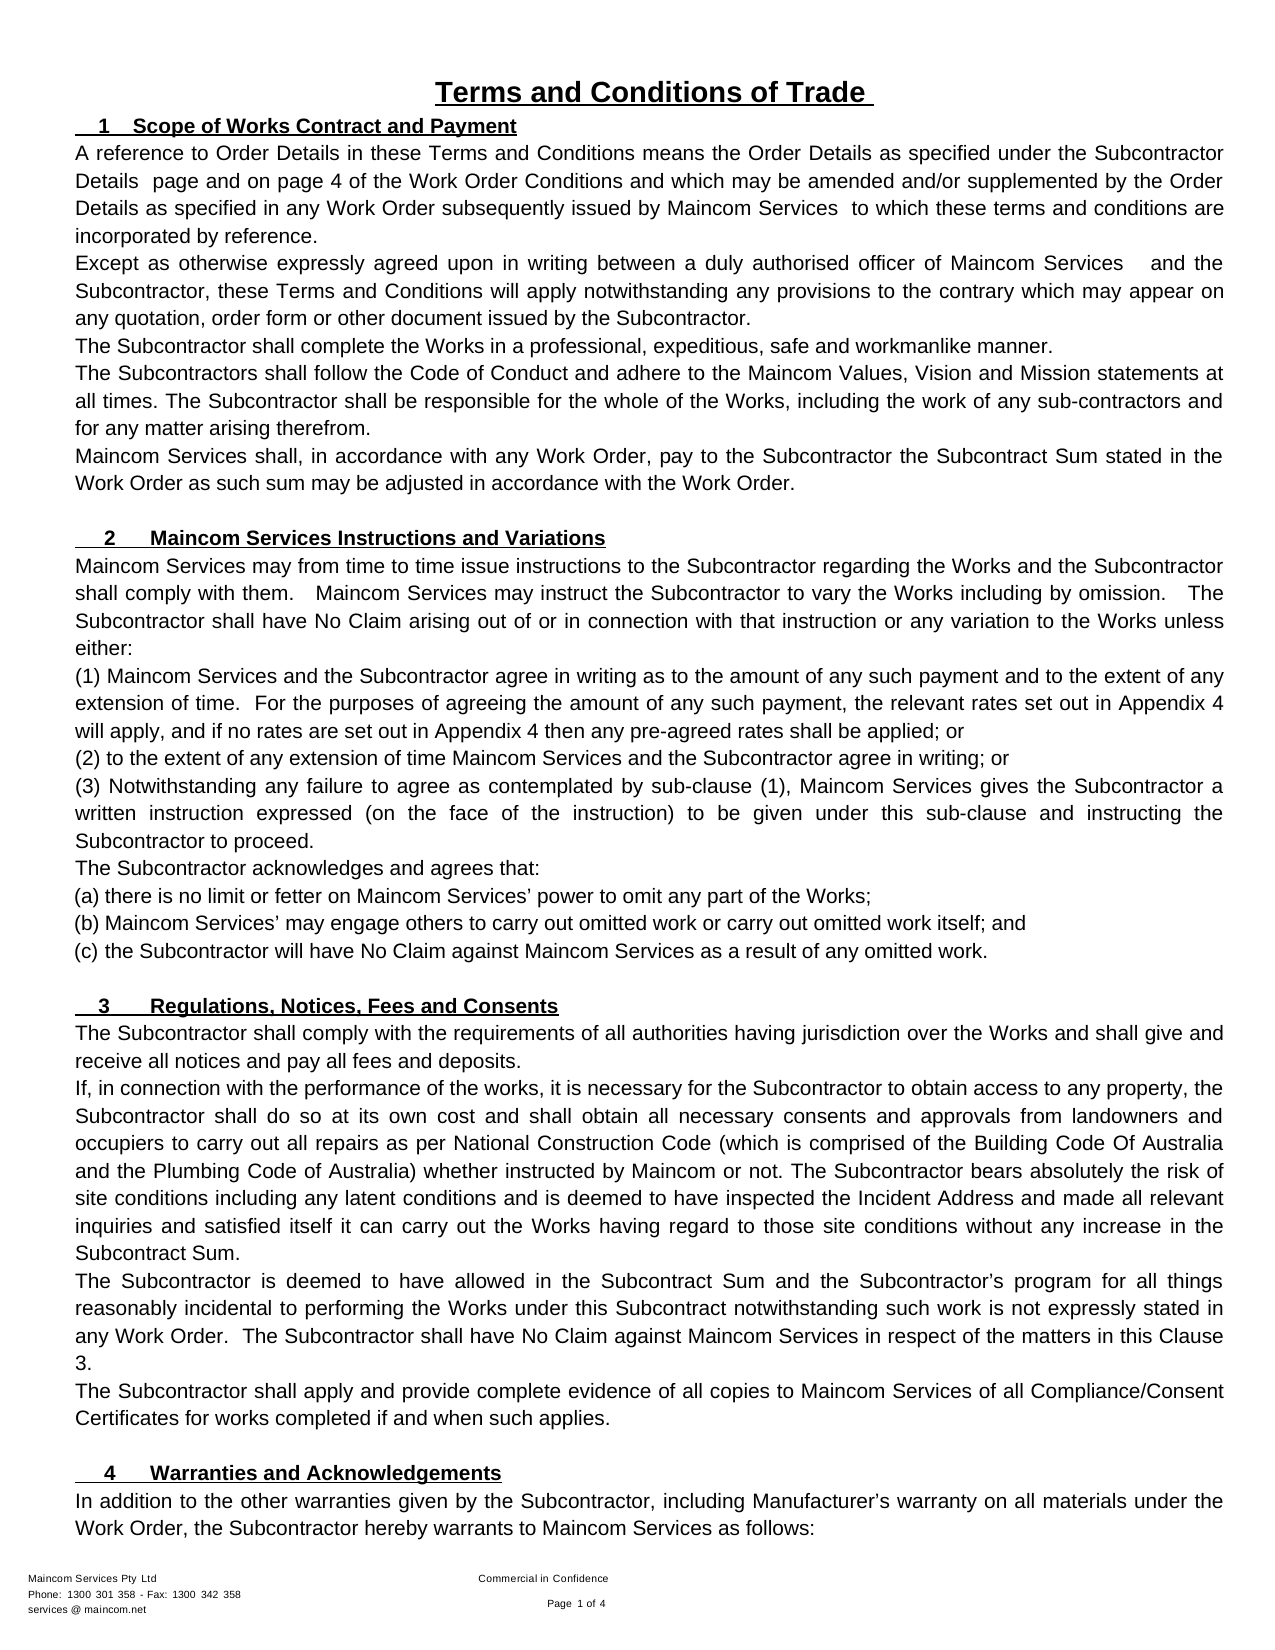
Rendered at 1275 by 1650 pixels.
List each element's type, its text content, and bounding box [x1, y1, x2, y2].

text A reference to Order Details in these Terms and Conditions means the Order Details as specified under the Subcontractor Details page and on page 4 of the Work Order Conditions and which may be amended and/or supplemented by the Order Details as specified in any Work Order subsequently issued by Maincom Services to which these terms and conditions are incorporated by reference. [75, 141, 1226, 247]
text 2 Maincom Services Instructions and Variations [75, 526, 1226, 550]
text (2) to the extent of any extension of time Maincom Services and the Subcontractor agree in writing; or [75, 746, 1226, 770]
text Maincom Services shall, in accordance with any Work Order, pay to the Subcontractor the Subcontract Sum stated in the Work Order as such sum may be adjusted in accordance with the Work Order. [75, 443, 1226, 495]
text The Subcontractor shall comply with the requirements of all authorities having jurisdiction over the Works and shall give and receive all notices and pay all fees and deposits. [75, 1021, 1226, 1072]
text 4 Warranties and Acknowledgements [75, 1461, 1226, 1485]
text If, in connection with the performance of the works, it is necessary for the Subcontractor to obtain access to any property, the Subcontractor shall do so at its own cost and shall obtain all necessary consents and approvals from landowners and occupiers to carry out all repairs as per National Construction Code (which is comprised of the Building Code Of Australia and the Plumbing Code of Australia) whether instructed by Maincom or not. The Subcontractor bears absolutely the risk of site conditions including any latent conditions and is deemed to have inspected the Incident Address and made all relevant inquiries and satisfied itself it can carry out the Works having regard to those site conditions without any increase in the Subcontract Sum. [75, 1076, 1226, 1265]
text In addition to the other warranties given by the Subcontractor, including Manufacturer’s warranty on all materials under the Work Order, the Subcontractor hereby warrants to Maincom Services as follows: [75, 1488, 1226, 1540]
text (3) Notwithstanding any failure to agree as contemplated by sub-clause (1), Maincom Services gives the Subcontractor a written instruction expressed (on the face of the instruction) to be given under this sub-clause and instructing the Subcontractor to proceed. [75, 773, 1226, 852]
text The Subcontractor acknowledges and agrees that: [75, 856, 1226, 880]
text 3 Regulations, Notices, Fees and Consents [75, 993, 1226, 1017]
list there is no limit or fetter on Maincom Services’ power to omit any part of the Works; [74, 883, 1226, 907]
text (1) Maincom Services and the Subcontractor agree in writing as to the amount of any such payment and to the extent of any extension of time. For the purposes of agreeing the amount of any such payment, the relevant rates set out in Appendix 4 will apply, and if no rates are set out in Appendix 4 then any pre-agreed rates shall be applied; or [75, 663, 1226, 742]
text The Subcontractor shall complete the Works in a professional, expeditious, safe and workmanlike manner. [75, 333, 1226, 357]
text Except as otherwise expressly agreed upon in writing between a duly authorised officer of Maincom Services and the Subcontractor, these Terms and Conditions will apply notwithstanding any provisions to the contrary which may appear on any quotation, order form or other document issued by the Subcontractor. [75, 251, 1226, 330]
list the Subcontractor will have No Claim against Maincom Services as a result of any omitted work. [74, 938, 1226, 962]
list Maincom Services’ may engage others to carry out omitted work or carry out omitted work itself; and [74, 911, 1226, 935]
text The Subcontractor is deemed to have allowed in the Subcontract Sum and the Subcontractor’s program for all things reasonably incidental to performing the Works under this Subcontract notwithstanding such work is not expressly stated in any Work Order. The Subcontractor shall have No Claim against Maincom Services in respect of the matters in this Clause 3. [75, 1268, 1226, 1375]
text Terms and Conditions of Trade [75, 75, 1226, 108]
text The Subcontractors shall follow the Code of Conduct and adhere to the Maincom Values, Vision and Mission statements at all times. The Subcontractor shall be responsible for the whole of the Works, including the work of any sub-contractors and for any matter arising therefrom. [75, 361, 1226, 440]
text 1 Scope of Works Contract and Payment [75, 113, 1197, 137]
text The Subcontractor shall apply and provide complete evidence of all copies to Maincom Services of all Compliance/Consent Certificates for works completed if and when such applies. [75, 1378, 1226, 1430]
text Maincom Services may from time to time issue instructions to the Subcontractor regarding the Works and the Subcontractor shall comply with them. Maincom Services may instruct the Subcontractor to vary the Works including by omission. The Subcontractor shall have No Claim arising out of or in connection with that instruction or any variation to the Works unless either: [75, 553, 1226, 660]
